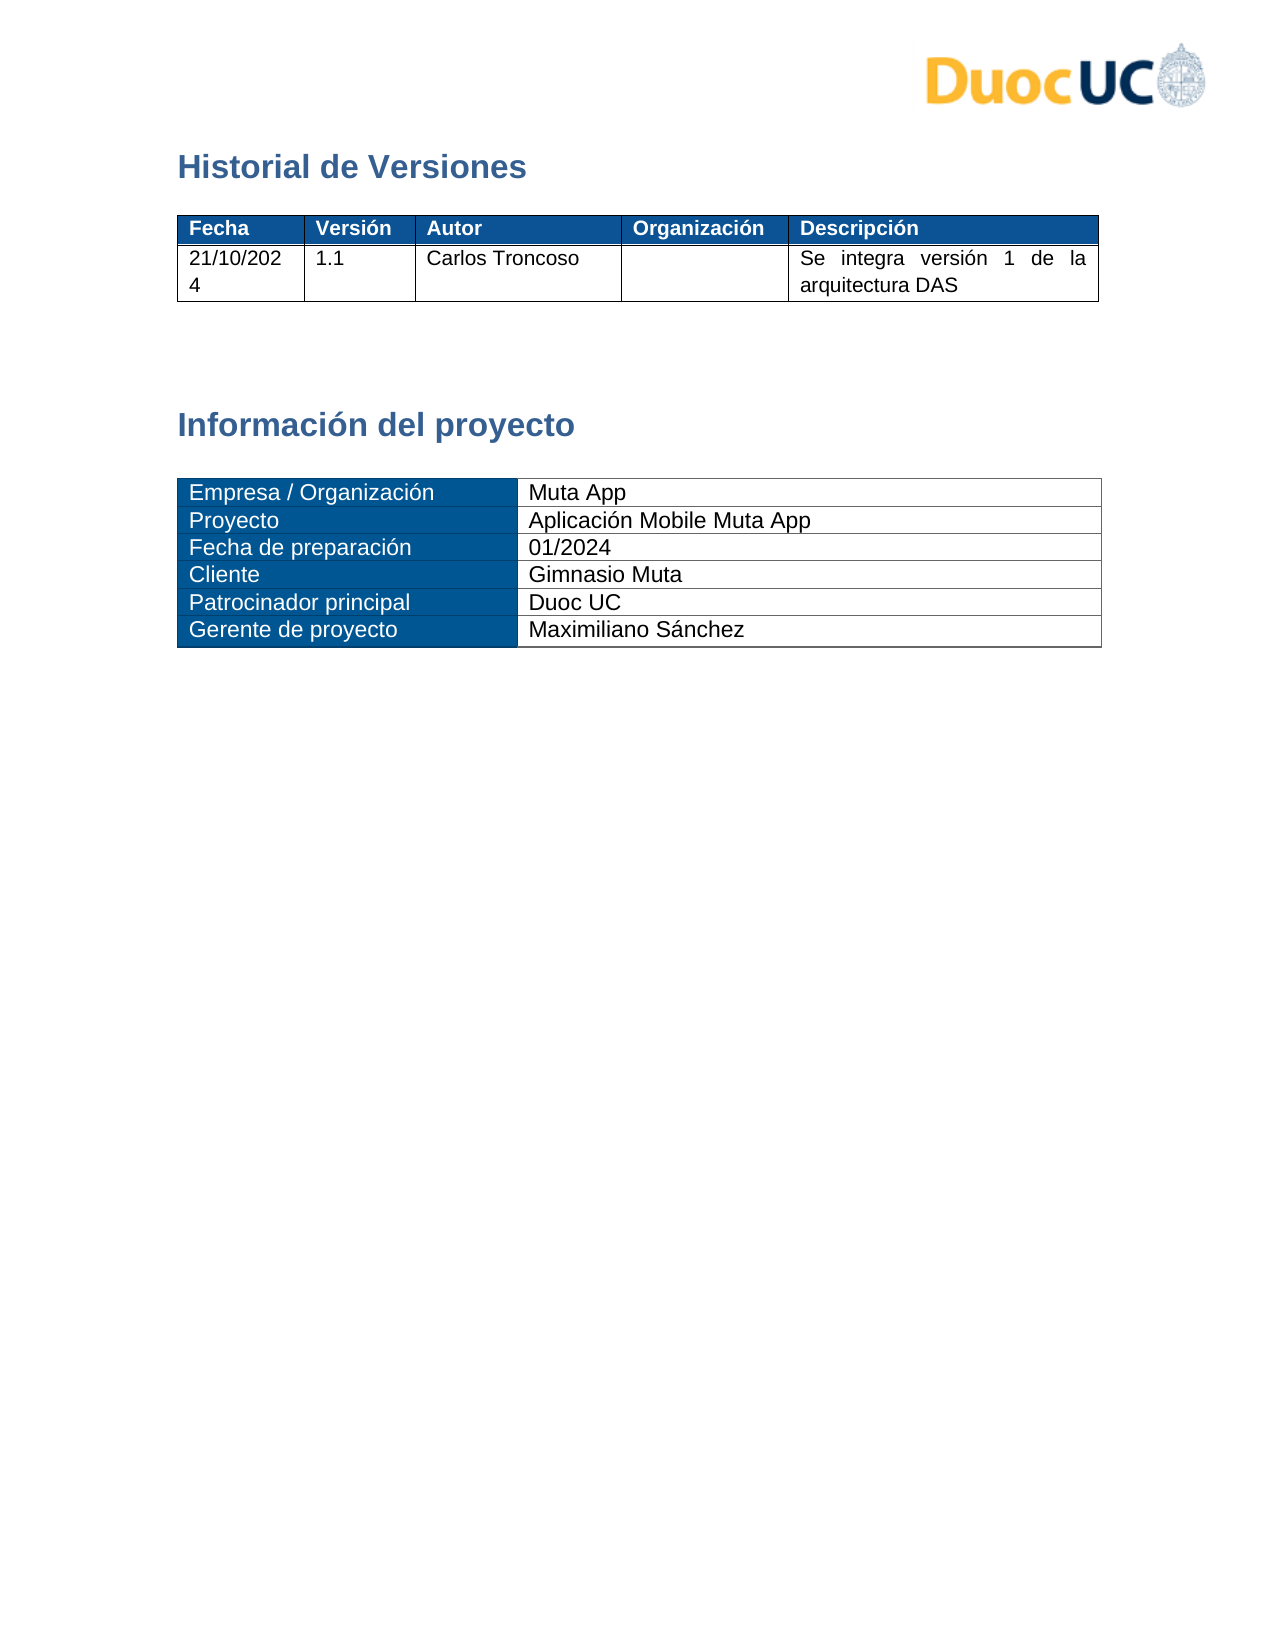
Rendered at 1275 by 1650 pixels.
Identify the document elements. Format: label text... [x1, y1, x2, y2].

table_cell Carlos Troncoso [416, 246, 621, 301]
table_cell Duoc UC [518, 589, 1101, 615]
picture [913, 37, 1216, 113]
table_cell Cliente [178, 561, 517, 588]
table_header Versión [305, 216, 415, 244]
table_cell Se integra versión 1 de la arquitectura DAS [789, 246, 1098, 301]
table_header Autor [416, 216, 621, 244]
table_cell 1.1 [305, 246, 415, 301]
table_header Fecha [178, 216, 304, 244]
table_cell Gimnasio Muta [518, 561, 1101, 588]
table_cell Patrocinador principal [178, 589, 517, 615]
table_header Descripción [789, 216, 1098, 244]
text Información del proyecto [177, 405, 1098, 443]
table_header Organización [622, 216, 788, 244]
table_cell Proyecto [178, 507, 517, 533]
table_cell Maximiliano Sánchez [518, 616, 1101, 646]
table_cell [622, 246, 788, 301]
table_cell Aplicación Mobile Muta App [518, 507, 1101, 533]
table_cell 21/10/2024 [178, 246, 304, 301]
table_header Empresa / Organización [178, 479, 517, 506]
table_cell Gerente de proyecto [178, 616, 517, 646]
table_cell 01/2024 [518, 534, 1101, 560]
text Historial de Versiones [177, 148, 1098, 186]
table_cell Fecha de preparación [178, 534, 517, 560]
table_header Muta App [518, 479, 1101, 506]
